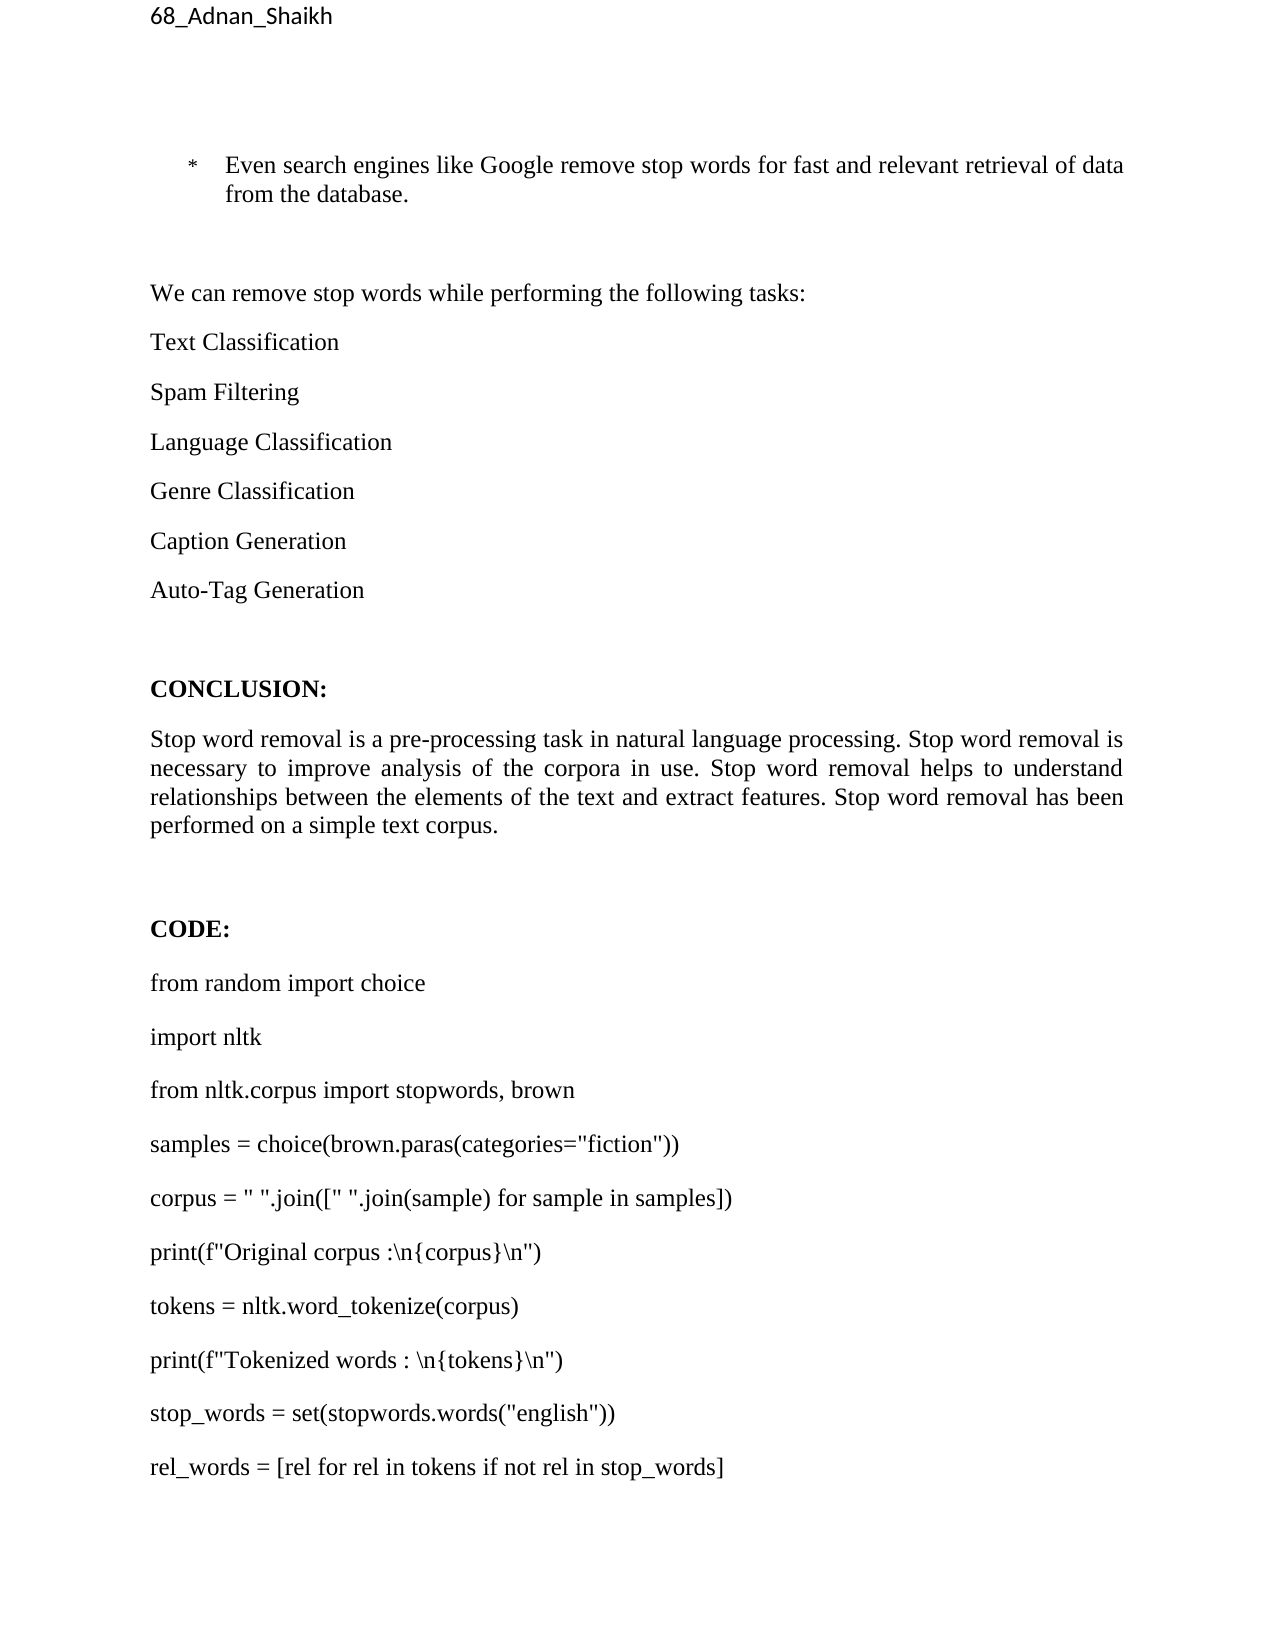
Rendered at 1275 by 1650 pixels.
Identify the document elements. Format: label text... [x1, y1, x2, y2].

text Language Classification [150, 427, 1125, 455]
text tokens = nltk.word_tokenize(corpus) [150, 1291, 1125, 1319]
text from nltk.corpus import stopwords, brown [150, 1075, 1125, 1104]
text print(f"Original corpus :\n{corpus}\n") [150, 1237, 1125, 1266]
text Genre Classification [150, 476, 1125, 505]
text Spam Filtering [150, 377, 1125, 406]
text Caption Generation [150, 526, 1125, 554]
text stop_words = set(stopwords.words("english")) [150, 1398, 1125, 1427]
text print(f"Tokenized words : \n{tokens}\n") [150, 1345, 1125, 1373]
text samples = choice(brown.paras(categories="fiction")) [150, 1129, 1125, 1158]
list Even search engines like Google remove stop words for fast and relevant retrieval of data from the database. [187, 150, 1125, 207]
text CONCLUSION: [150, 674, 1125, 703]
text Auto-Tag Generation [150, 575, 1125, 604]
text Stop word removal is a pre-processing task in natural language processing. Stop word removal is necessary to improve analysis of the corpora in use. Stop word removal helps to understand relationships between the elements of the text and extract features. Stop word removal has been performed on a simple text corpus. [150, 724, 1125, 839]
text corpus = " ".join([" ".join(sample) for sample in samples]) [150, 1183, 1125, 1212]
text import nltk [150, 1022, 1125, 1050]
text CODE: [150, 914, 1125, 943]
text from random import choice [150, 968, 1125, 996]
text Text Classification [150, 327, 1125, 356]
text We can remove stop words while performing the following tasks: [150, 278, 1125, 307]
text rel_words = [rel for rel in tokens if not rel in stop_words] [150, 1452, 1125, 1481]
